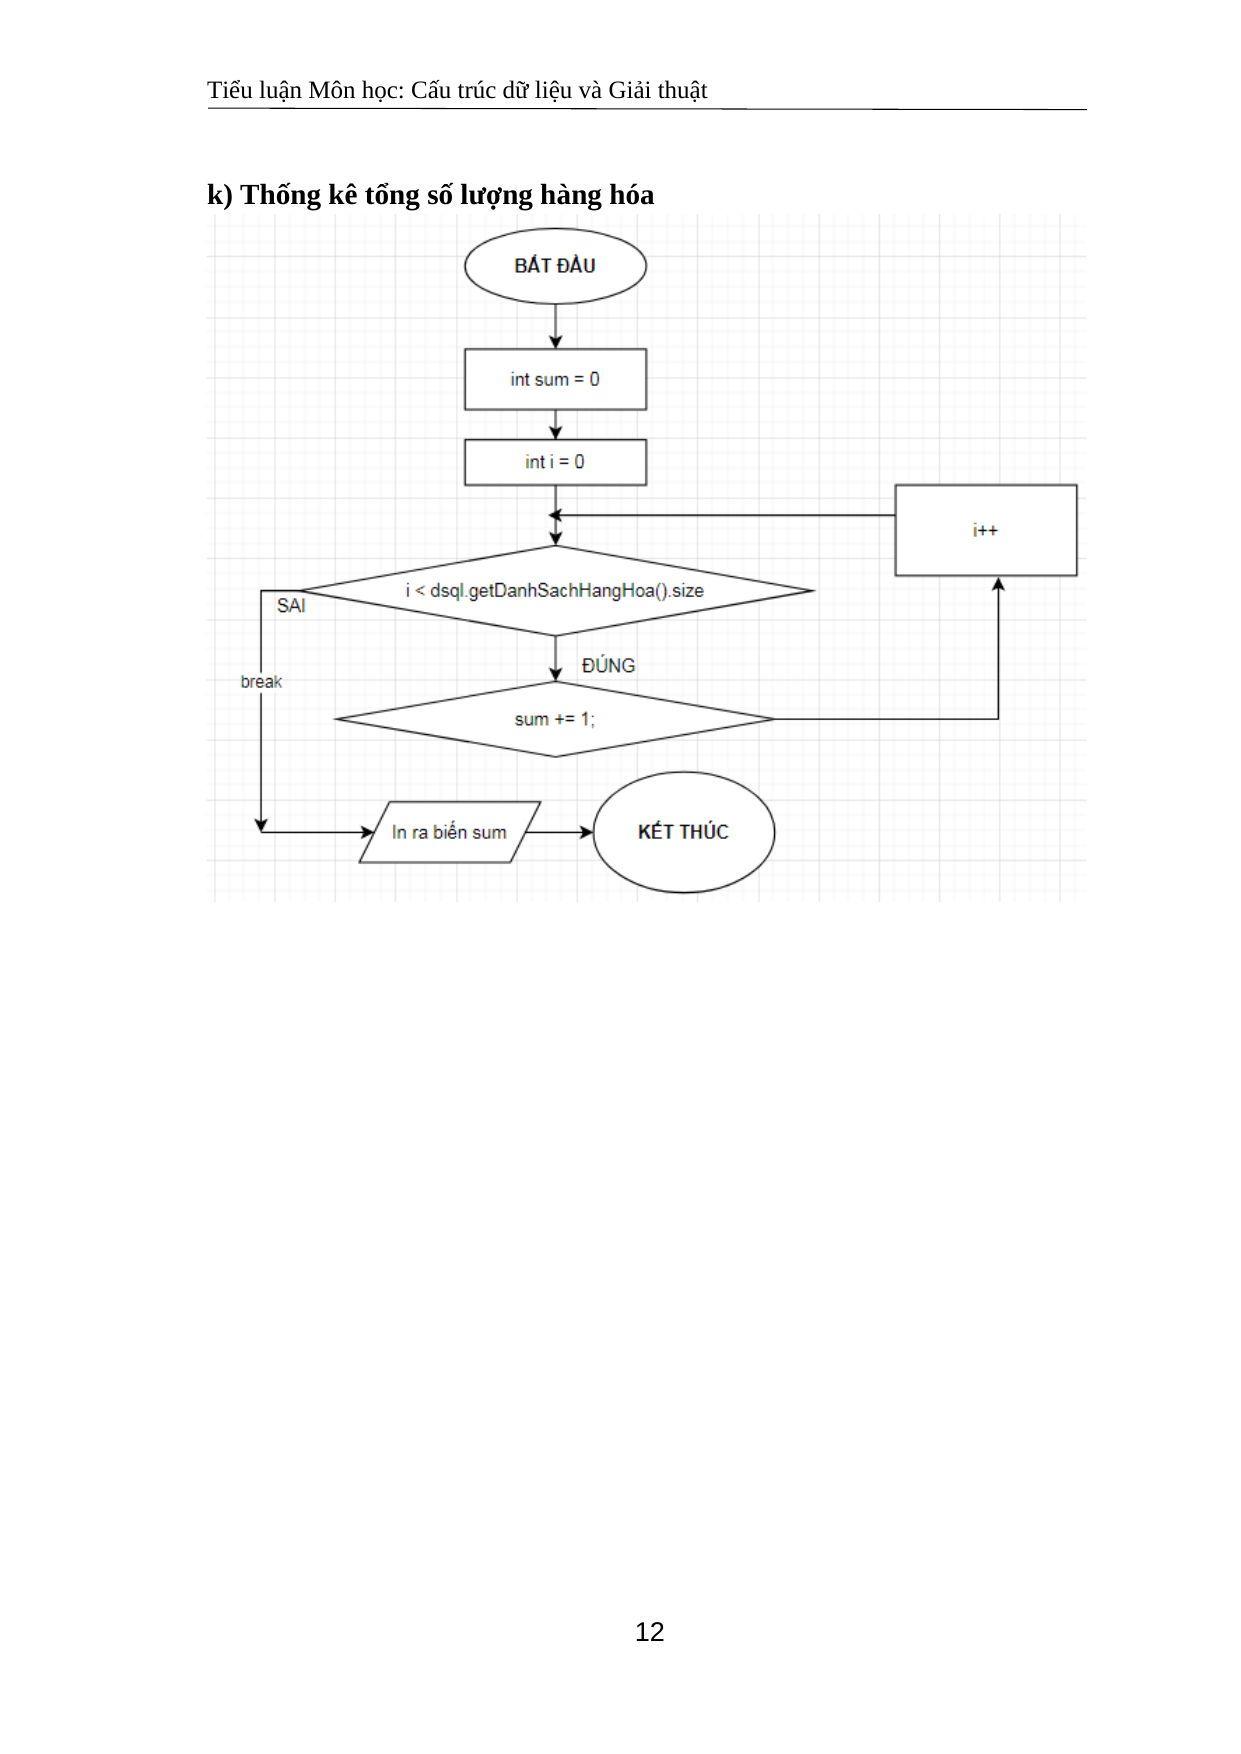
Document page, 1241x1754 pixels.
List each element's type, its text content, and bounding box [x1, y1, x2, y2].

subtitle k) Thống kê tổng số lượng hàng hóa [207, 177, 1092, 211]
picture [206, 214, 1088, 902]
